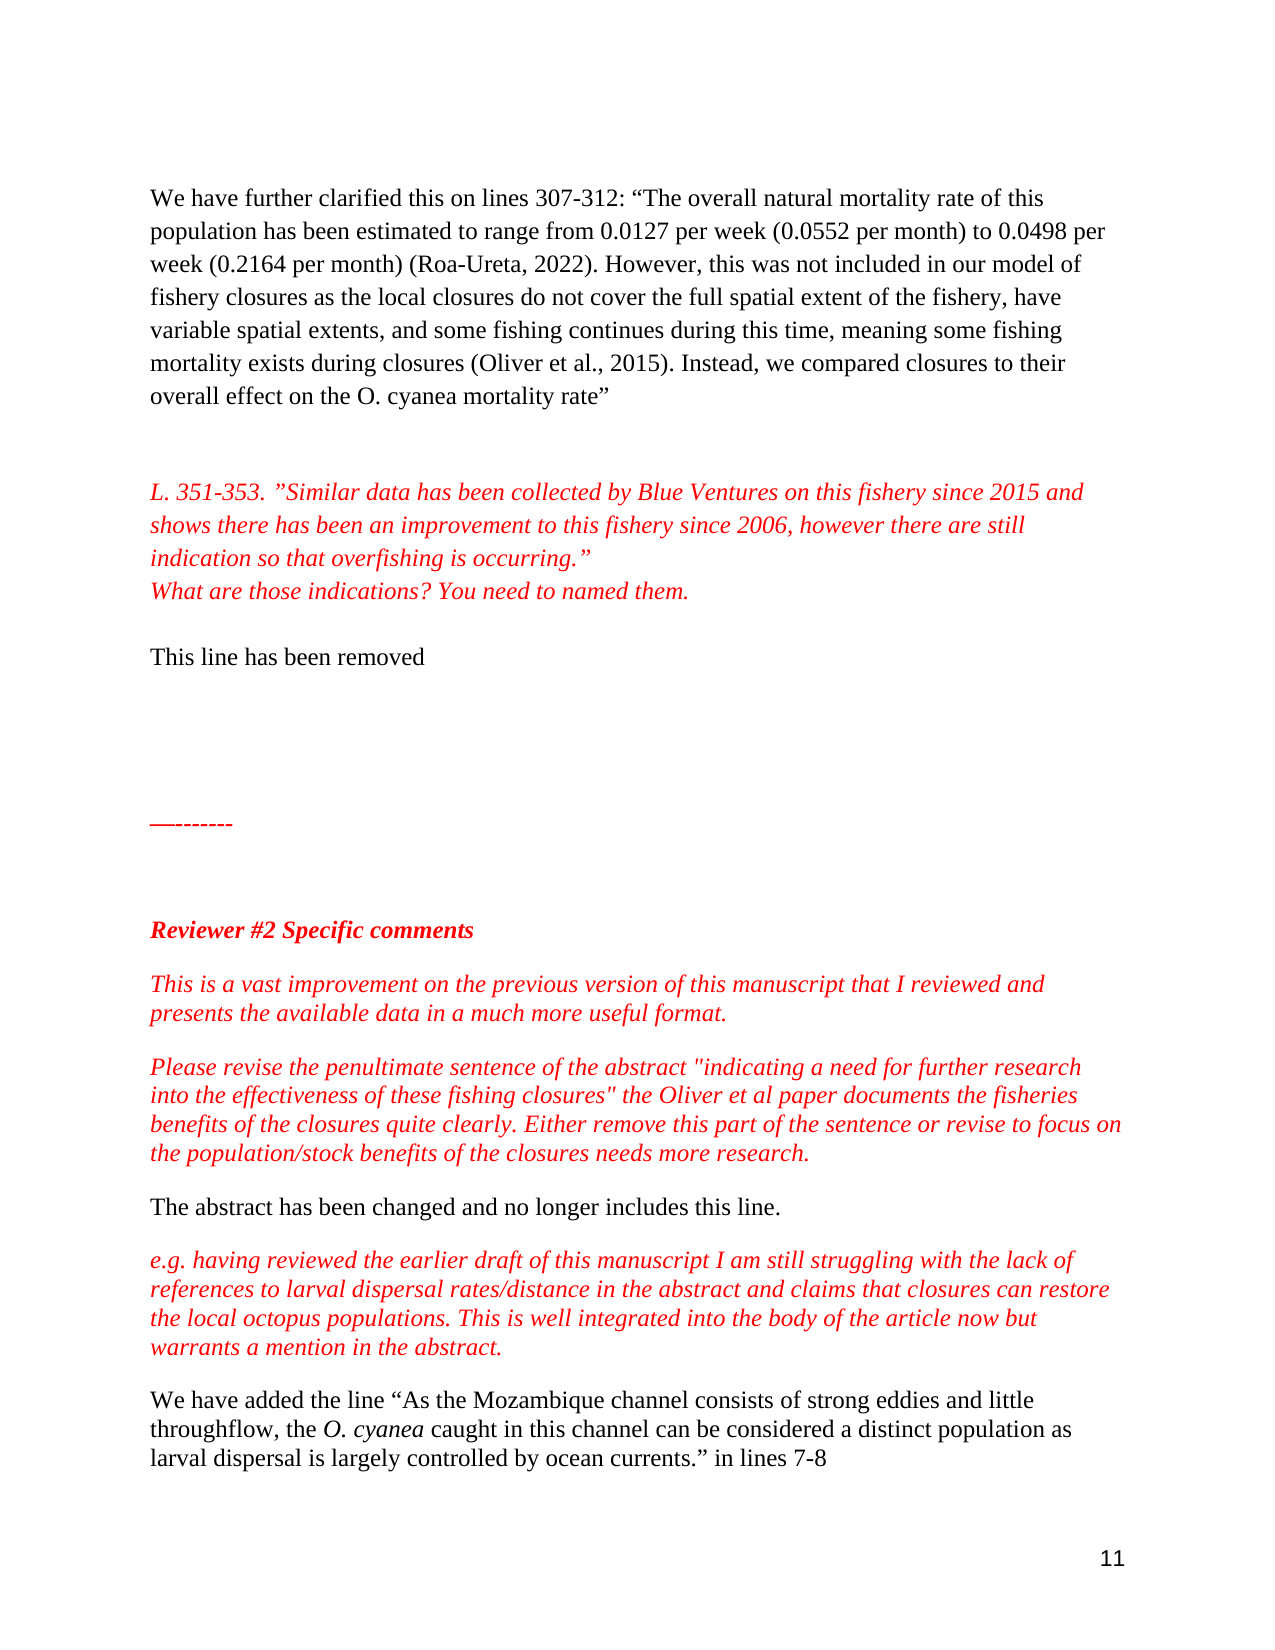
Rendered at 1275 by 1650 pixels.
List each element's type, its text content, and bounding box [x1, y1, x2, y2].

text This line has been removed [150, 642, 1125, 671]
text e.g. having reviewed the earlier draft of this manuscript I am still struggling with the lack of references to larval dispersal rates/distance in the abstract and claims that closures can restore the local octopus populations. This is well integrated into the body of the article now but warrants a mention in the abstract. [150, 1246, 1125, 1361]
text Please revise the penultimate sentence of the abstract "indicating a need for further research into the effectiveness of these fishing closures" the Oliver et al paper documents the fisheries benefits of the closures quite clearly. Either remove this part of the sentence or revise to focus on the population/stock benefits of the closures needs more research. [150, 1052, 1125, 1167]
text The abstract has been changed and no longer includes this line. [150, 1192, 1125, 1221]
text —------- [150, 808, 1125, 837]
text Reviewer #2 Specific comments [150, 916, 1125, 944]
text What are those indications? You need to named them. [150, 576, 1125, 605]
text We have further clarified this on lines 307-312: “The overall natural mortality rate of this population has been estimated to range from 0.0127 per week (0.0552 per month) to 0.0498 per week (0.2164 per month) (Roa-Ureta, 2022). However, this was not included in our model of fishery closures as the local closures do not cover the full spatial extent of the fishery, have variable spatial extents, and some fishing continues during this time, meaning some fishing mortality exists during closures (Oliver et al., 2015). Instead, we compared closures to their overall effect on the O. cyanea mortality rate” [150, 183, 1125, 410]
text L. 351-353. ”Similar data has been collected by Blue Ventures on this fishery since 2015 and shows there has been an improvement to this fishery since 2006, however there are still indication so that overfishing is occurring.” [150, 477, 1125, 572]
text We have added the line “As the Mozambique channel consists of strong eddies and little throughflow, the O. cyanea caught in this channel can be considered a distinct population as larval dispersal is largely controlled by ocean currents.” in lines 7-8 [150, 1386, 1125, 1472]
text This is a vast improvement on the previous version of this manuscript that I reviewed and presents the available data in a much more useful format. [150, 969, 1125, 1027]
